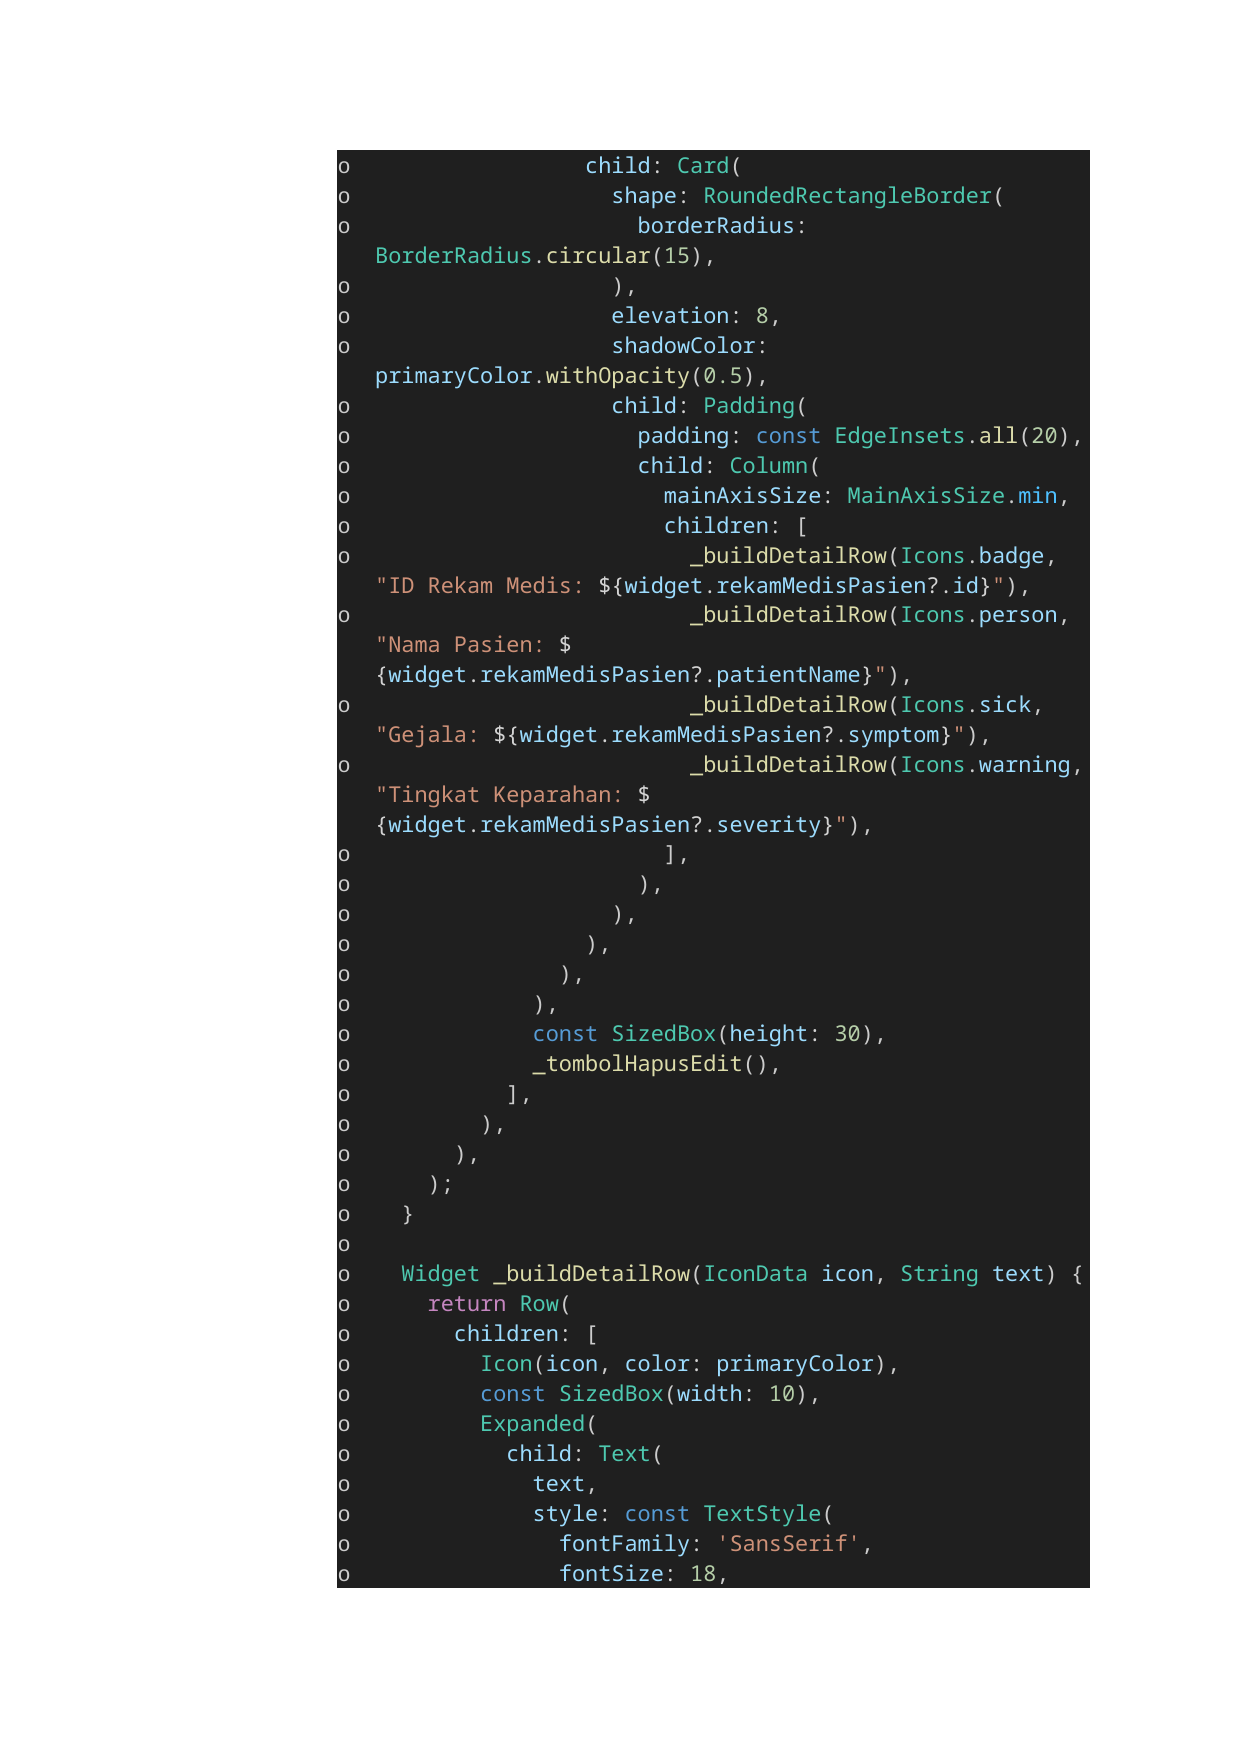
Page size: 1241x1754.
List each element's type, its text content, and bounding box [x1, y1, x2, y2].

list padding: const EdgeInsets.all(20), [337, 419, 1090, 449]
list fontFamily: 'SansSerif', [337, 1528, 1090, 1558]
list _buildDetailRow(Icons.badge, "ID Rekam Medis: ${widget.rekamMedisPasien?.id}"), [337, 539, 1090, 599]
list shape: RoundedRectangleBorder( [337, 180, 1090, 210]
list ), [337, 988, 1090, 1018]
list ), [337, 958, 1090, 988]
list elevation: 8, [337, 300, 1090, 330]
list text, [337, 1468, 1090, 1498]
list Icon(icon, color: primaryColor), [337, 1348, 1090, 1378]
list mainAxisSize: MainAxisSize.min, [337, 479, 1090, 509]
list Widget _buildDetailRow(IconData icon, String text) { [337, 1258, 1090, 1288]
list const SizedBox(width: 10), [337, 1378, 1090, 1408]
list ); [337, 1168, 1090, 1198]
list _buildDetailRow(Icons.warning, "Tingkat Keparahan: ${widget.rekamMedisPasien?.severity}"), [337, 749, 1090, 838]
list ), [337, 1138, 1090, 1168]
list fontSize: 18, [337, 1558, 1090, 1588]
list const SizedBox(height: 30), [337, 1018, 1090, 1048]
list child: Padding( [337, 389, 1090, 419]
list return Row( [337, 1288, 1090, 1318]
list _buildDetailRow(Icons.sick, "Gejala: ${widget.rekamMedisPasien?.symptom}"), [337, 689, 1090, 749]
list ), [337, 270, 1090, 300]
list child: Column( [337, 449, 1090, 479]
list ], [337, 838, 1090, 868]
list child: Text( [337, 1438, 1090, 1468]
list children: [ [337, 1318, 1090, 1348]
list child: Card( [337, 150, 1090, 180]
list borderRadius: BorderRadius.circular(15), [337, 210, 1090, 270]
list } [337, 1198, 1090, 1228]
list shadowColor: primaryColor.withOpacity(0.5), [337, 330, 1090, 389]
list _buildDetailRow(Icons.person, "Nama Pasien: ${widget.rekamMedisPasien?.patientName}"), [337, 599, 1090, 689]
list ), [337, 928, 1090, 958]
list _tombolHapusEdit(), [337, 1048, 1090, 1078]
list ), [337, 868, 1090, 898]
list children: [ [337, 509, 1090, 539]
list ], [337, 1078, 1090, 1108]
list Expanded( [337, 1408, 1090, 1438]
list ), [337, 1108, 1090, 1138]
list style: const TextStyle( [337, 1498, 1090, 1528]
list ), [337, 898, 1090, 928]
